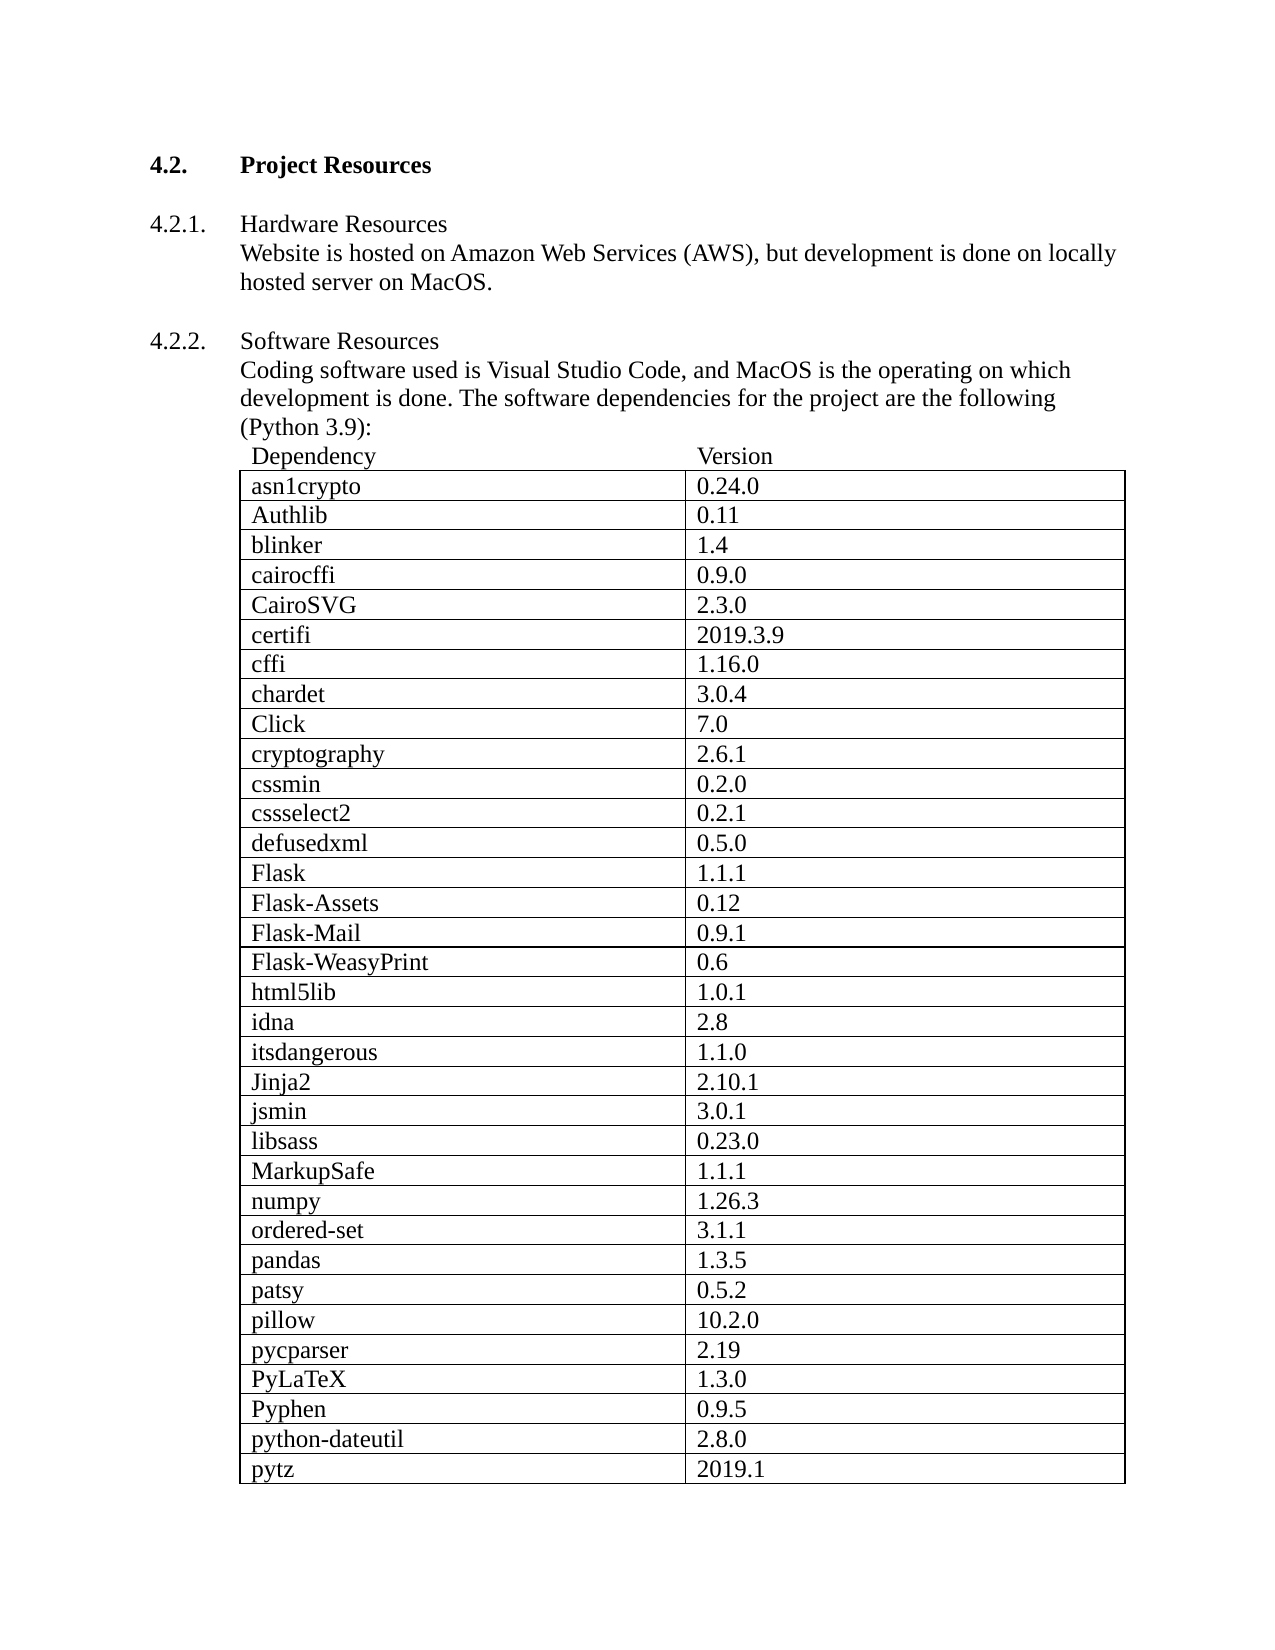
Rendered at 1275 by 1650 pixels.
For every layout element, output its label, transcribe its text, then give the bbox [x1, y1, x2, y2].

table_cell pytz [241, 1454, 685, 1483]
table_cell 1.3.5 [686, 1245, 1124, 1274]
table_cell 0.6 [686, 948, 1124, 976]
table_cell 2019.1 [686, 1454, 1124, 1483]
table_cell python-dateutil [241, 1424, 685, 1453]
table_cell 1.16.0 [686, 650, 1124, 678]
table_cell 1.26.3 [686, 1186, 1124, 1214]
table_cell html5lib [241, 977, 685, 1006]
table_cell 1.4 [686, 530, 1124, 559]
table_cell libsass [241, 1126, 685, 1155]
table_cell 2.6.1 [686, 739, 1124, 768]
table_cell chardet [241, 679, 685, 708]
table_cell 0.9.1 [686, 918, 1124, 946]
table_cell 1.1.1 [686, 1156, 1124, 1185]
table_cell 0.11 [686, 501, 1124, 529]
table_cell 1.3.0 [686, 1365, 1124, 1393]
list Software Resources Coding software used is Visual Studio Code, and MacOS is the operating on which development is done. The software dependencies for the project are the following (Python 3.9): [150, 326, 1125, 441]
table_cell pycparser [241, 1335, 685, 1363]
table_cell 0.9.5 [686, 1394, 1124, 1423]
table_cell 3.1.1 [686, 1216, 1124, 1244]
table_cell itsdangerous [241, 1037, 685, 1066]
table_cell 2.8.0 [686, 1424, 1124, 1453]
table_cell 0.5.0 [686, 828, 1124, 857]
table_cell Click [241, 709, 685, 738]
table_cell 1.1.1 [686, 858, 1124, 887]
table_cell 2.19 [686, 1335, 1124, 1363]
table_cell 0.2.0 [686, 769, 1124, 797]
table_cell 3.0.4 [686, 679, 1124, 708]
table_cell 0.9.0 [686, 560, 1124, 589]
table_cell idna [241, 1007, 685, 1036]
table_cell cffi [241, 650, 685, 678]
table_cell pandas [241, 1245, 685, 1274]
table_cell ordered-set [241, 1216, 685, 1244]
table_cell 2.8 [686, 1007, 1124, 1036]
table_cell MarkupSafe [241, 1156, 685, 1185]
table_cell Flask-Mail [241, 918, 685, 946]
table_cell 7.0 [686, 709, 1124, 738]
table_cell cssmin [241, 769, 685, 797]
table_cell 0.23.0 [686, 1126, 1124, 1155]
table_cell jsmin [241, 1096, 685, 1125]
table_cell 1.1.0 [686, 1037, 1124, 1066]
table_cell 0.24.0 [686, 471, 1124, 499]
table_cell Jinja2 [241, 1067, 685, 1095]
list Hardware Resources Website is hosted on Amazon Web Services (AWS), but development is done on locally hosted server on MacOS. [150, 209, 1125, 326]
table_cell 0.5.2 [686, 1275, 1124, 1304]
table_cell 10.2.0 [686, 1305, 1124, 1334]
table_cell 2.10.1 [686, 1067, 1124, 1095]
table_cell defusedxml [241, 828, 685, 857]
table_cell 2.3.0 [686, 590, 1124, 619]
table_header Dependency [240, 441, 685, 470]
table_cell certifi [241, 620, 685, 648]
table_cell Pyphen [241, 1394, 685, 1423]
table_cell 3.0.1 [686, 1096, 1124, 1125]
table_cell Flask-Assets [241, 888, 685, 917]
table_cell 0.2.1 [686, 799, 1124, 827]
table_cell patsy [241, 1275, 685, 1304]
table_cell asn1crypto [241, 471, 685, 499]
table_cell numpy [241, 1186, 685, 1214]
table_cell 0.12 [686, 888, 1124, 917]
table_cell CairoSVG [241, 590, 685, 619]
table_cell Flask-WeasyPrint [241, 948, 685, 976]
table_cell Flask [241, 858, 685, 887]
list Project Resources [150, 150, 1125, 209]
table_cell cssselect2 [241, 799, 685, 827]
table_cell cairocffi [241, 560, 685, 589]
table_cell pillow [241, 1305, 685, 1334]
table_cell blinker [241, 530, 685, 559]
table_cell cryptography [241, 739, 685, 768]
table_cell Authlib [241, 501, 685, 529]
table_header Version [685, 441, 1125, 470]
table_cell PyLaTeX [241, 1365, 685, 1393]
table_cell 2019.3.9 [686, 620, 1124, 648]
table_cell 1.0.1 [686, 977, 1124, 1006]
